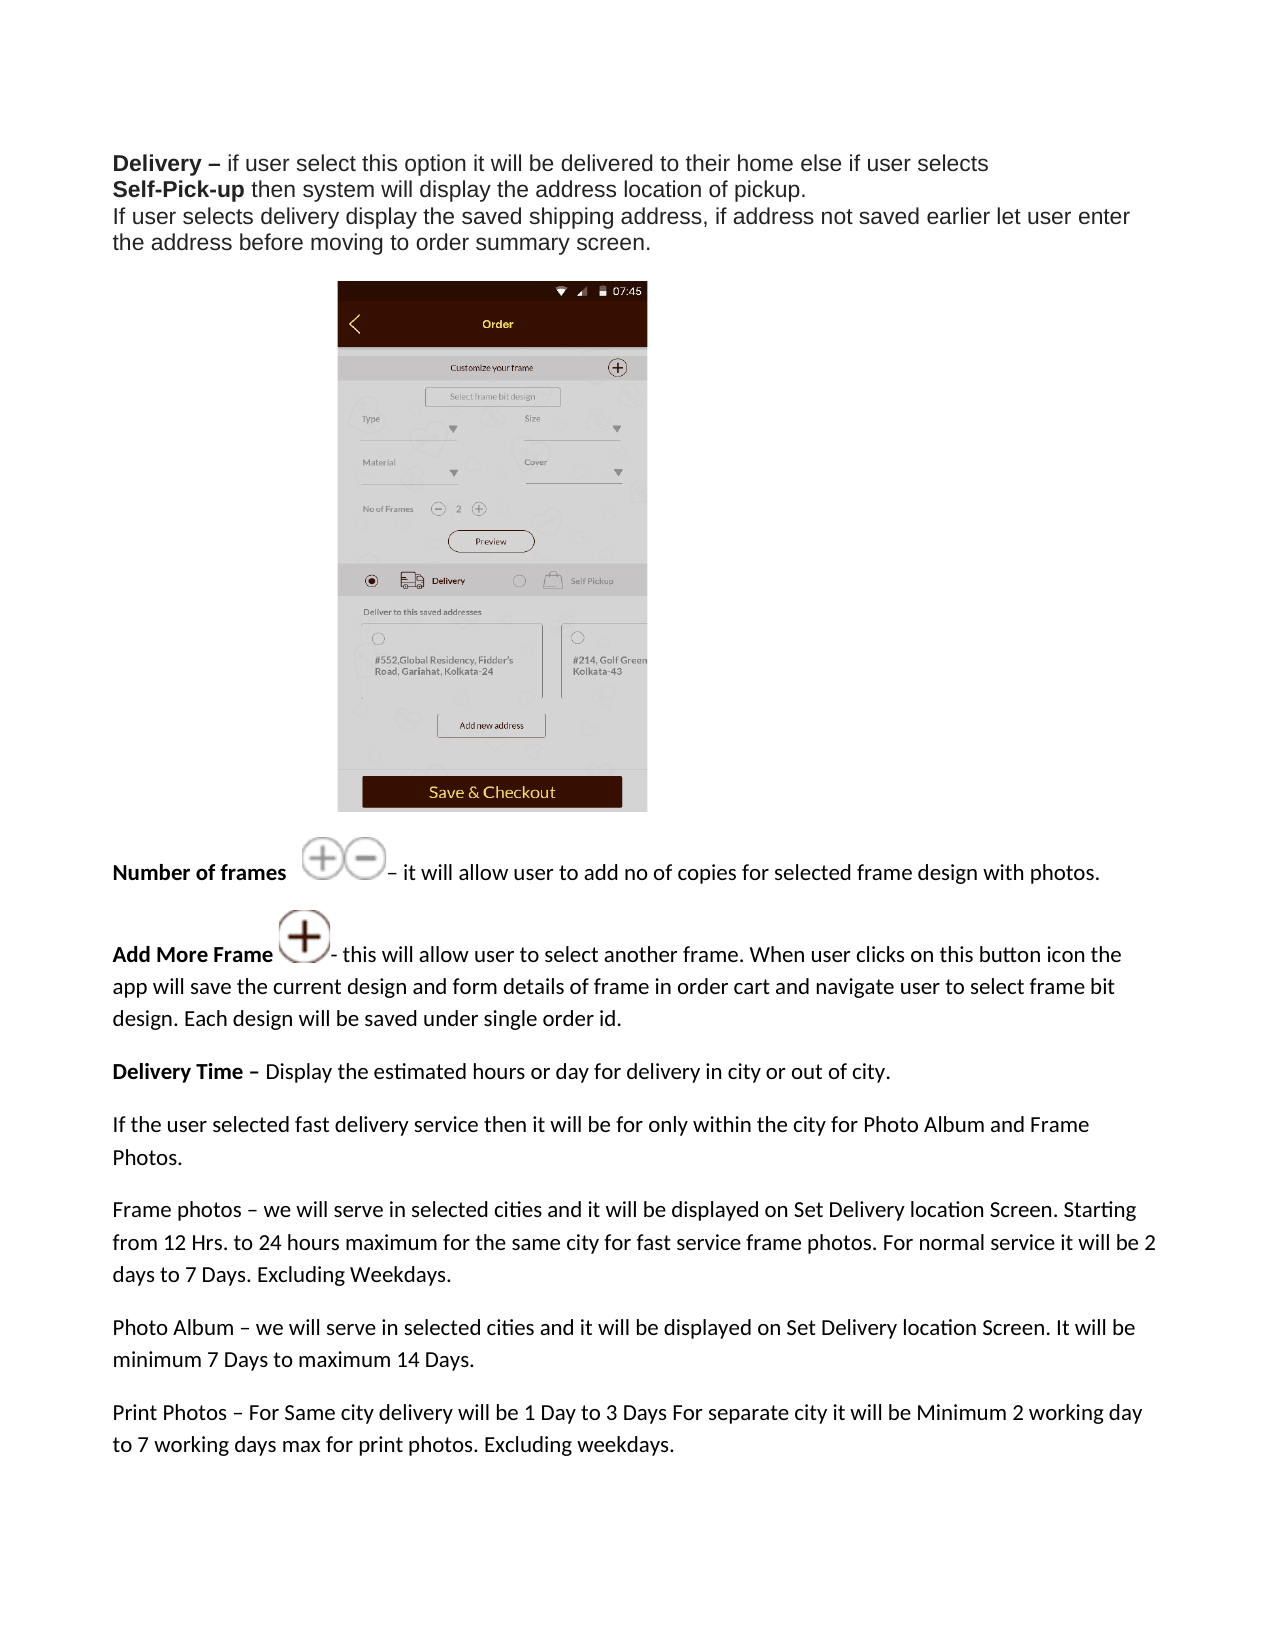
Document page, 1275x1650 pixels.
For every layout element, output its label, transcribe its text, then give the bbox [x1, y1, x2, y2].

text Self-Pick-up then system will display the address location of pickup. [112, 176, 1162, 203]
picture [337, 281, 648, 812]
text Frame photos – we will serve in selected cities and it will be displayed on Set Delivery location Screen. Starting from 12 Hrs. to 24 hours maximum for the same city for fast service frame photos. For normal service it will be 2 days to 7 Days. Excluding Weekdays. [112, 1196, 1162, 1288]
text If user selects delivery display the saved shipping address, if address not saved earlier let user enter the address before moving to order summary screen. [112, 203, 1162, 255]
picture [278, 910, 331, 963]
text Photo Album – we will serve in selected cities and it will be displayed on Set Delivery location Screen. It will be minimum 7 Days to maximum 14 Days. [112, 1313, 1162, 1373]
picture [302, 837, 387, 880]
text Add More Frame - this will allow user to select another frame. When user clicks on this button icon the app will save the current design and form details of frame in order cart and navigate user to select frame bit design. Each design will be saved under single order id. [112, 911, 1162, 1032]
text Delivery – if user select this option it will be delivered to their home else if user selects [112, 150, 1162, 176]
text Number of frames – it will allow user to add no of copies for selected frame design with photos. [112, 838, 1162, 886]
text Print Photos – For Same city delivery will be 1 Day to 3 Days For separate city it will be Minimum 2 working day to 7 working days max for print photos. Excluding weekdays. [112, 1398, 1162, 1458]
text Delivery Time – Display the estimated hours or day for delivery in city or out of city. [112, 1057, 1162, 1085]
text If the user selected fast delivery service then it will be for only within the city for Photo Album and Frame Photos. [112, 1110, 1162, 1171]
